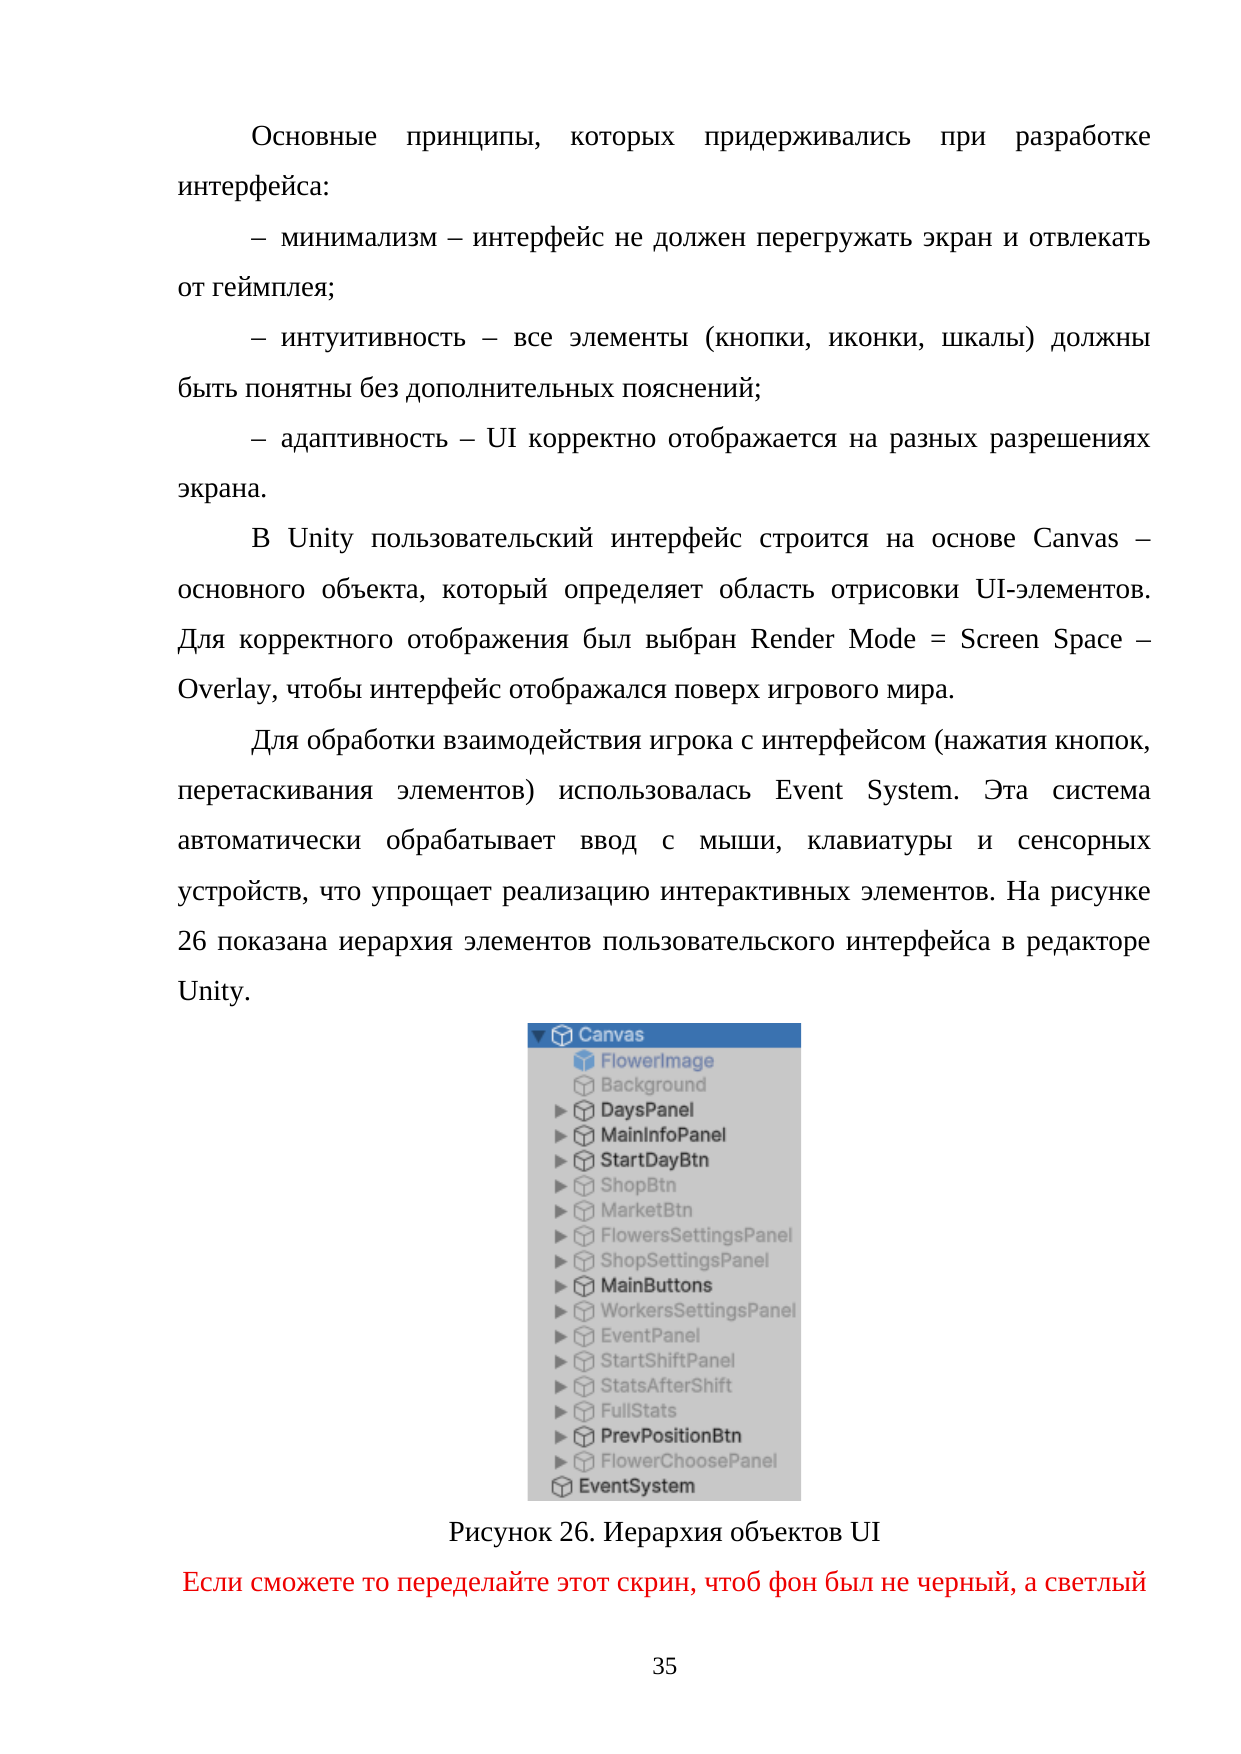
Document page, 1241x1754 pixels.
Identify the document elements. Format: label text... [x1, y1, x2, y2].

list минимализм – интерфейс не должен перегружать экран и отвлекать от геймплея; [177, 219, 1152, 303]
text Рисунок 26. Иерархия объектов UI [177, 1514, 1152, 1548]
text Если сможете то переделайте этот скрин, чтоб фон был не черный, а светлый [177, 1564, 1152, 1598]
picture [527, 1023, 802, 1501]
list интуитивность – все элементы (кнопки, иконки, шкалы) должны быть понятны без дополнительных пояснений; [177, 319, 1152, 403]
text Для обработки взаимодействия игрока с интерфейсом (нажатия кнопок, перетаскивания элементов) использовалась Event System. Эта система автоматически обрабатывает ввод с мыши, клавиатуры и сенсорных устройств, что упрощает реализацию интерактивных элементов. На рисунке 26 показана иерархия элементов пользовательского интерфейса в редакторе Unity. [177, 722, 1152, 1007]
text В Unity пользовательский интерфейс строится на основе Canvas – основного объекта, который определяет область отрисовки UI-элементов. Для корректного отображения был выбран Render Mode = Screen Space – Overlay, чтобы интерфейс отображался поверх игрового мира. [177, 521, 1152, 705]
list адаптивность – UI корректно отображается на разных разрешениях экрана. [177, 420, 1152, 504]
text Основные принципы, которых придерживались при разработке интерфейса: [177, 118, 1152, 202]
